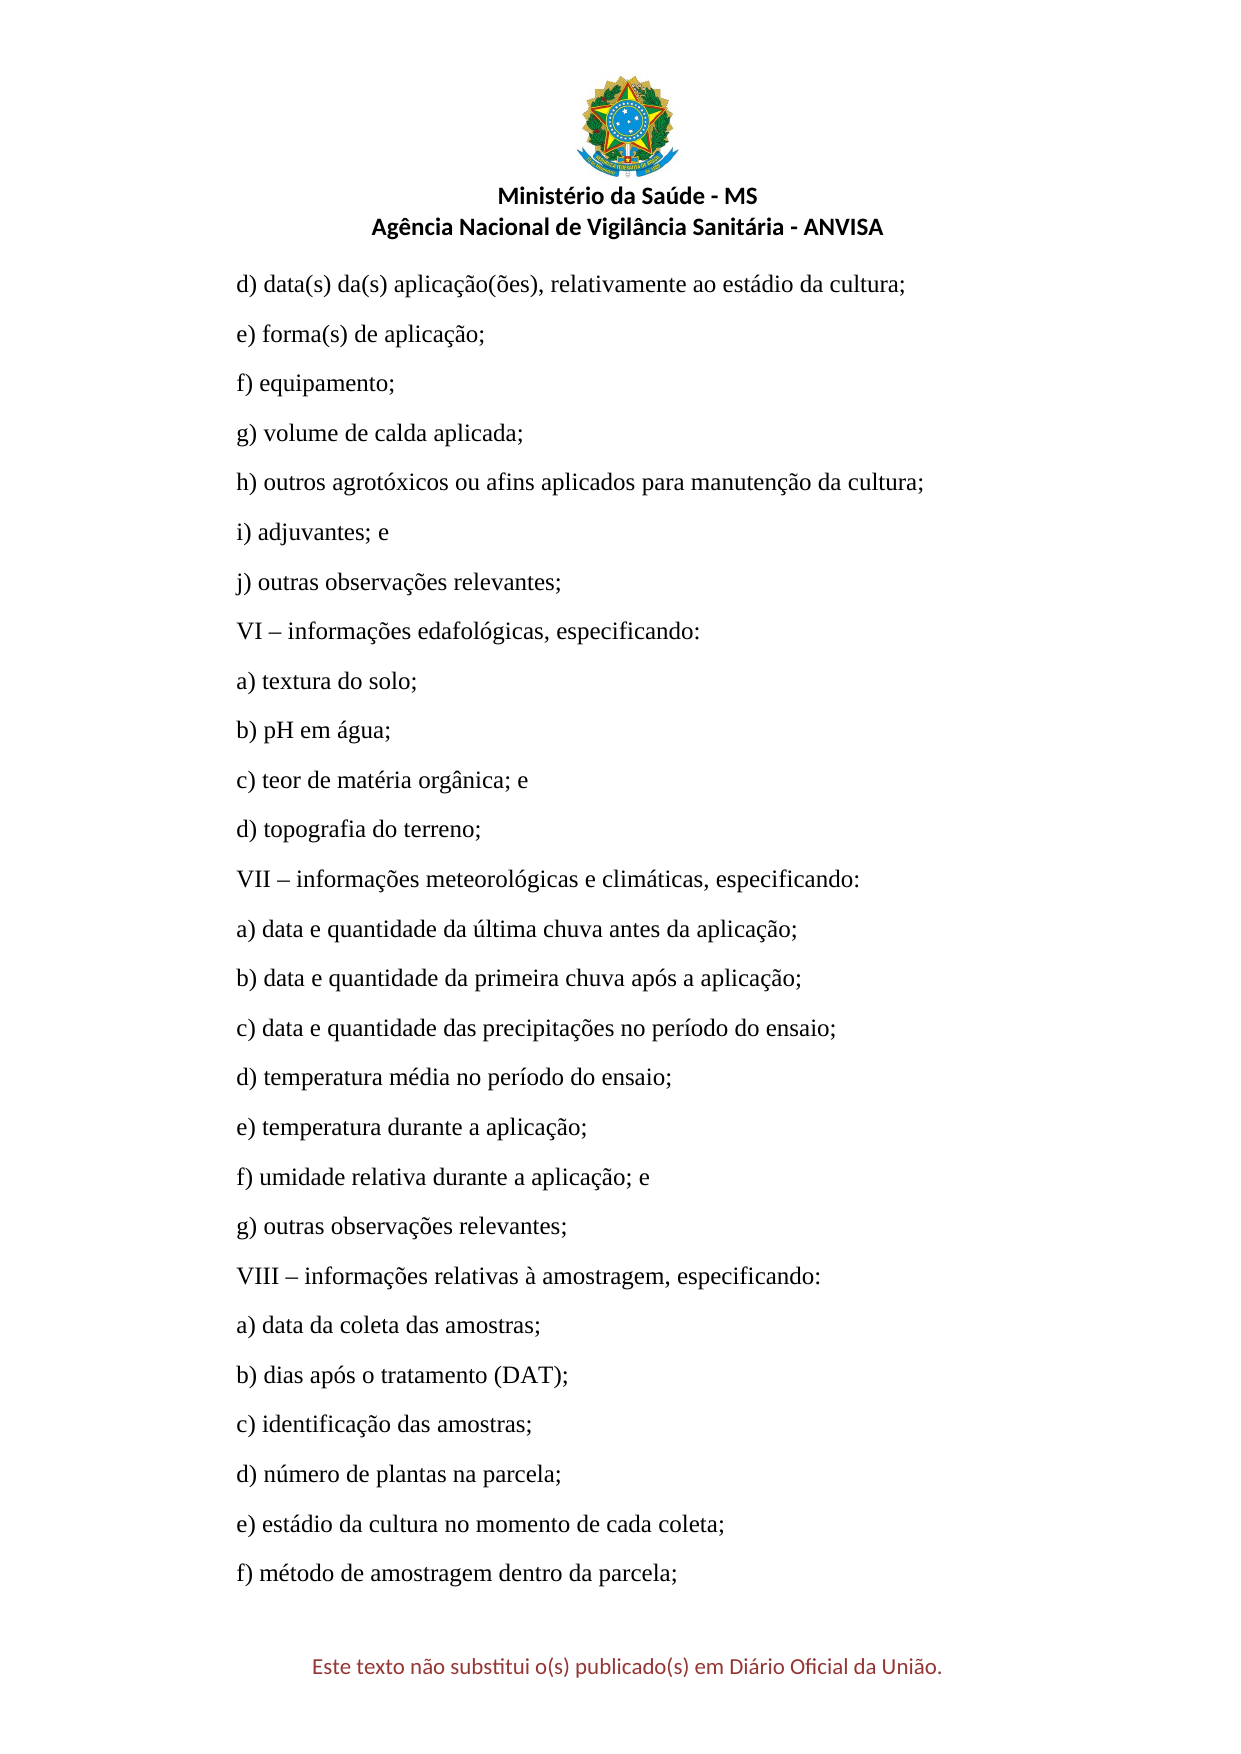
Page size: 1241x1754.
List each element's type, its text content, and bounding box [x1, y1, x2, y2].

text f) umidade relativa durante a aplicação; e [177, 1162, 1078, 1190]
text a) data da coleta das amostras; [177, 1310, 1078, 1339]
text c) teor de matéria orgânica; e [177, 765, 1078, 794]
text VI – informações edafológicas, especificando: [177, 616, 1078, 645]
picture [573, 73, 682, 180]
text c) identificação das amostras; [177, 1409, 1078, 1438]
text c) data e quantidade das precipitações no período do ensaio; [177, 1013, 1078, 1042]
text g) outras observações relevantes; [177, 1211, 1078, 1240]
text j) outras observações relevantes; [177, 567, 1078, 595]
text i) adjuvantes; e [177, 517, 1078, 546]
text d) data(s) da(s) aplicação(ões), relativamente ao estádio da cultura; [177, 269, 1078, 298]
text f) método de amostragem dentro da parcela; [177, 1558, 1078, 1587]
text VII – informações meteorológicas e climáticas, especificando: [177, 864, 1078, 893]
text b) dias após o tratamento (DAT); [177, 1360, 1078, 1389]
text a) data e quantidade da última chuva antes da aplicação; [177, 914, 1078, 942]
text a) textura do solo; [177, 666, 1078, 694]
text b) data e quantidade da primeira chuva após a aplicação; [177, 963, 1078, 992]
text VIII – informações relativas à amostragem, especificando: [177, 1261, 1078, 1289]
text d) número de plantas na parcela; [177, 1459, 1078, 1488]
text g) volume de calda aplicada; [177, 418, 1078, 447]
text e) forma(s) de aplicação; [177, 319, 1078, 347]
text h) outros agrotóxicos ou afins aplicados para manutenção da cultura; [177, 467, 1078, 496]
text b) pH em água; [177, 715, 1078, 744]
text d) topografia do terreno; [177, 814, 1078, 843]
text e) estádio da cultura no momento de cada coleta; [177, 1509, 1078, 1537]
text e) temperatura durante a aplicação; [177, 1112, 1078, 1141]
text d) temperatura média no período do ensaio; [177, 1062, 1078, 1091]
text f) equipamento; [177, 368, 1078, 397]
